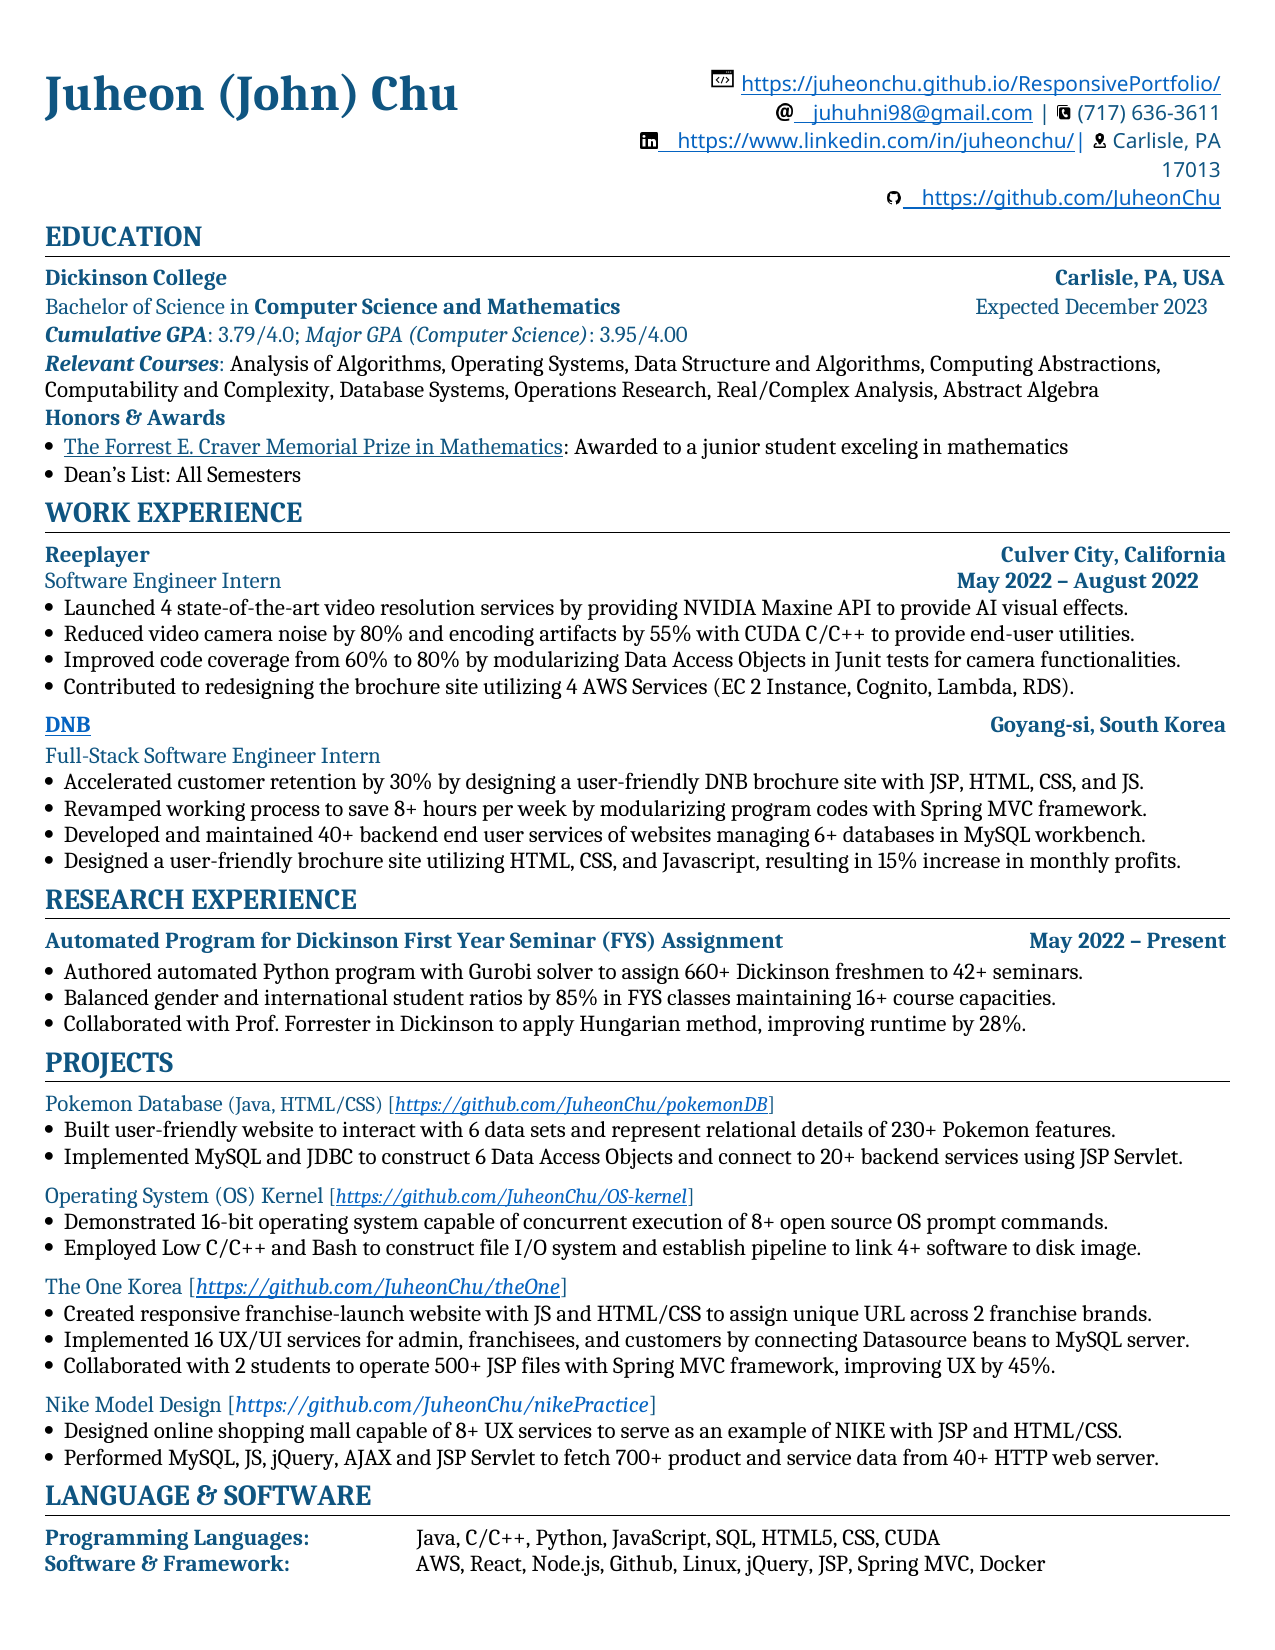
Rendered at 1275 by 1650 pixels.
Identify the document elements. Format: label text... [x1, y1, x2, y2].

list Developed and maintained 40+ backend end user services of websites managing 6+ databases in MySQL workbench. [45, 822, 1230, 848]
picture [885, 189, 902, 206]
list The Forrest E. Craver Memorial Prize in Mathematics: Awarded to a junior student exceling in mathematics [45, 433, 1230, 460]
list Designed online shopping mall capable of 8+ UX services to serve as an example of NIKE with JSP and HTML/CSS. [45, 1418, 1230, 1444]
list Collaborated with Prof. Forrester in Dickinson to apply Hungarian method, improving runtime by 28%. [45, 1011, 1230, 1037]
picture [709, 65, 736, 92]
table_header Java, C/C++, Python, JavaScript, SQL, HTML5, CSS, CUDA [405, 1524, 1230, 1551]
title Full-Stack Software Engineer Intern [45, 743, 1230, 769]
subtitle PROJECTS [45, 1046, 1230, 1081]
picture [1055, 103, 1072, 121]
title Software Engineer Intern May 2022 – August 2022 [45, 568, 1226, 594]
subtitle WORK EXPERIENCE [45, 497, 1230, 532]
list Built user-friendly website to interact with 6 data sets and represent relational details of 230+ Pokemon features. [45, 1117, 1230, 1143]
text Automated Program for Dickinson First Year Seminar (FYS) Assignment May 2022 – Present [45, 928, 1230, 954]
title Operating System (OS) Kernel [https://github.com/JuheonChu/OS-kernel] [45, 1182, 1230, 1209]
text Dickinson College Carlisle, PA, USA [45, 265, 1230, 291]
list Balanced gender and international student ratios by 85% in FYS classes maintaining 16+ course capacities. [45, 985, 1230, 1011]
text DNB Goyang-si, South Korea [45, 712, 1230, 739]
list Performed MySQL, JS, jQuery, AJAX and JSP Servlet to fetch 700+ product and service data from 40+ HTTP web server. [45, 1444, 1230, 1471]
table_header Programming Languages: [45, 1524, 405, 1551]
list Launched 4 state-of-the-art video resolution services by providing NVIDIA Maxine API to provide AI visual effects. [45, 594, 1230, 621]
list Implemented 16 UX/UI services for admin, franchisees, and customers by connecting Datasource beans to MySQL server. [45, 1327, 1230, 1353]
list Contributed to redesigning the brochure site utilizing 4 AWS Services (EC 2 Instance, Cognito, Lambda, RDS). [45, 673, 1230, 700]
list Created responsive franchise-launch website with JS and HTML/CSS to assign unique URL across 2 franchise brands. [45, 1300, 1230, 1327]
title Nike Model Design [https://github.com/JuheonChu/nikePractice] [45, 1392, 1230, 1418]
picture [640, 132, 658, 149]
list Employed Low C/C++ and Bash to construct file I/O system and establish pipeline to link 4+ software to disk image. [45, 1235, 1230, 1261]
picture [1091, 133, 1108, 149]
text Bachelor of Science in Computer Science and Mathematics Expected December 2023 [45, 293, 1230, 320]
subtitle LANGUAGE & SOFTWARE [45, 1479, 1230, 1515]
list Authored automated Python program with Gurobi solver to assign 660+ Dickinson freshmen to 42+ seminars. [45, 958, 1230, 985]
list Dean’s List: All Semesters [45, 462, 1230, 488]
list Accelerated customer retention by 30% by designing a user-friendly DNB brochure site with JSP, HTML, CSS, and JS. [45, 769, 1230, 796]
subtitle EDUCATION [45, 220, 1230, 256]
table_header Juheon (John) Chu [45, 66, 568, 212]
text Reeplayer Culver City, California [45, 542, 1230, 568]
table_header https://juheonchu.github.io/ResponsivePortfolio/ juhuhni98@gmail.com | (717) 636-3611 https://www.linkedin.com/in/juheonchu/| Carlisle, PA 17013 https://github.com/JuheonChu [568, 66, 1230, 212]
title The One Korea [https://github.com/JuheonChu/theOne] [45, 1274, 1230, 1300]
list Revamped working process to save 8+ hours per week by modularizing program codes with Spring MVC framework. [45, 796, 1230, 822]
title Pokemon Database (Java, HTML/CSS) [https://github.com/JuheonChu/pokemonDB] [45, 1091, 1230, 1117]
text Relevant Courses: Analysis of Algorithms, Operating Systems, Data Structure and Algorithms, Computing Abstractions, Computability and Complexity, Database Systems, Operations Research, Real/Complex Analysis, Abstract Algebra [45, 350, 1254, 403]
list Reduced video camera noise by 80% and encoding artifacts by 55% with CUDA C/C++ to provide end-user utilities. [45, 621, 1230, 647]
list Improved code coverage from 60% to 80% by modularizing Data Access Objects in Junit tests for camera functionalities. [45, 647, 1230, 673]
subtitle RESEARCH EXPERIENCE [45, 883, 1230, 918]
text Software & Framework: AWS, React, Node.js, Github, Linux, jQuery, JSP, Spring MVC, Docker [45, 1551, 1230, 1577]
picture [776, 103, 793, 121]
text Honors & Awards [45, 405, 1230, 431]
list Implemented MySQL and JDBC to construct 6 Data Access Objects and connect to 20+ backend services using JSP Servlet. [45, 1143, 1230, 1170]
list Demonstrated 16-bit operating system capable of concurrent execution of 8+ open source OS prompt commands. [45, 1209, 1230, 1235]
list Designed a user-friendly brochure site utilizing HTML, CSS, and Javascript, resulting in 15% increase in monthly profits. [45, 848, 1230, 874]
list Collaborated with 2 students to operate 500+ JSP files with Spring MVC framework, improving UX by 45%. [45, 1353, 1230, 1379]
text Cumulative GPA: 3.79/4.0; Major GPA (Computer Science): 3.95/4.00 [45, 322, 1230, 348]
